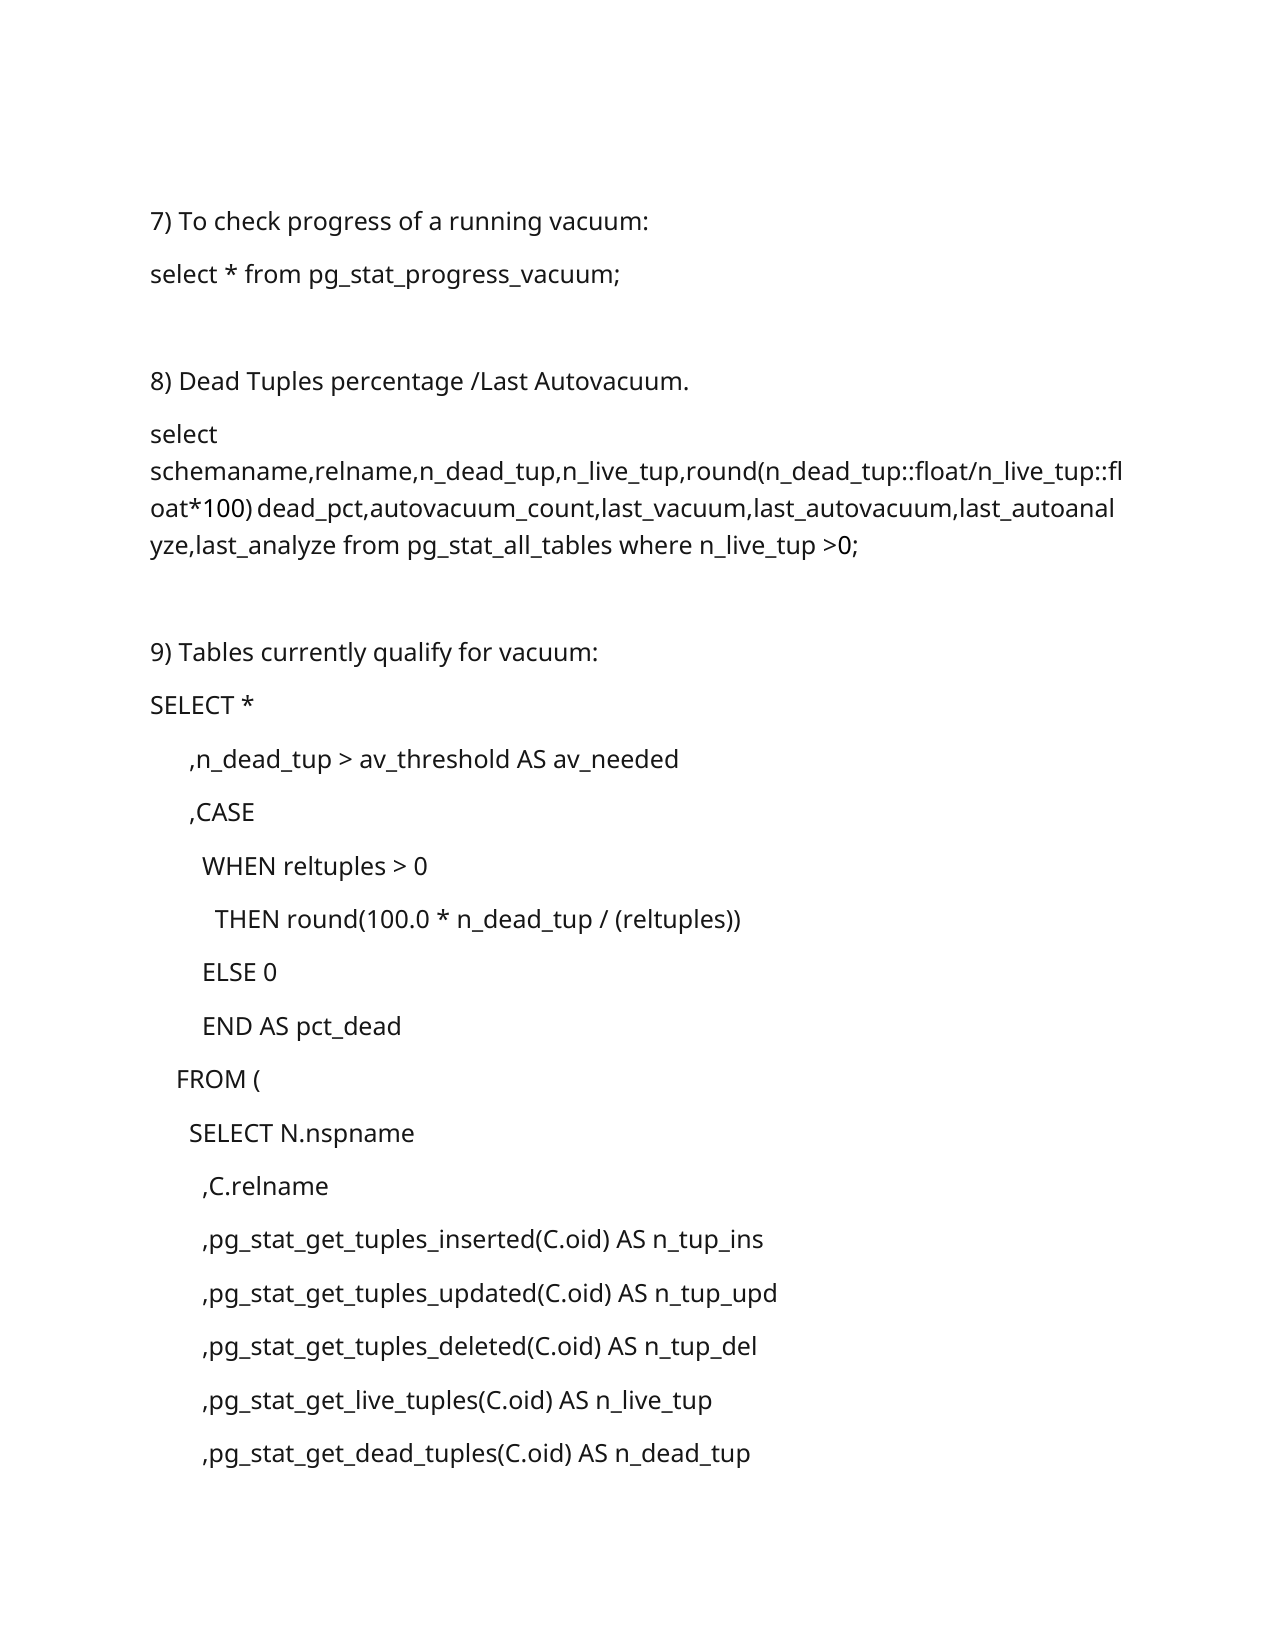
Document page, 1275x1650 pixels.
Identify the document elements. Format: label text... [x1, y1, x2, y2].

text SELECT * [150, 688, 1125, 722]
text ,C.relname [150, 1169, 1125, 1203]
text 7) To check progress of a running vacuum: [150, 203, 1125, 237]
text ,pg_stat_get_live_tuples(C.oid) AS n_live_tup [150, 1382, 1125, 1417]
text FROM ( [150, 1062, 1125, 1096]
text select * from pg_stat_progress_vacuum; [150, 257, 1125, 291]
text ,pg_stat_get_tuples_inserted(C.oid) AS n_tup_ins [150, 1222, 1125, 1256]
text ,CASE [150, 795, 1125, 829]
text ,pg_stat_get_tuples_updated(C.oid) AS n_tup_upd [150, 1276, 1125, 1310]
text 9) Tables currently qualify for vacuum: [150, 634, 1125, 668]
text ,pg_stat_get_dead_tuples(C.oid) AS n_dead_tup [150, 1436, 1125, 1470]
text select schemaname,relname,n_dead_tup,n_live_tup,round(n_dead_tup::float/n_live_tup::float*100) dead_pct,autovacuum_count,last_vacuum,last_autovacuum,last_autoanalyze,last_analyze from pg_stat_all_tables where n_live_tup >0; [150, 417, 1125, 562]
text ELSE 0 [150, 955, 1125, 989]
text THEN round(100.0 * n_dead_tup / (reltuples)) [150, 902, 1125, 936]
text END AS pct_dead [150, 1008, 1125, 1042]
text WHEN reltuples > 0 [150, 848, 1125, 882]
text 8) Dead Tuples percentage /Last Autovacuum. [150, 364, 1125, 398]
text SELECT N.nspname [150, 1115, 1125, 1149]
text ,n_dead_tup > av_threshold AS av_needed [150, 741, 1125, 775]
text ,pg_stat_get_tuples_deleted(C.oid) AS n_tup_del [150, 1329, 1125, 1363]
